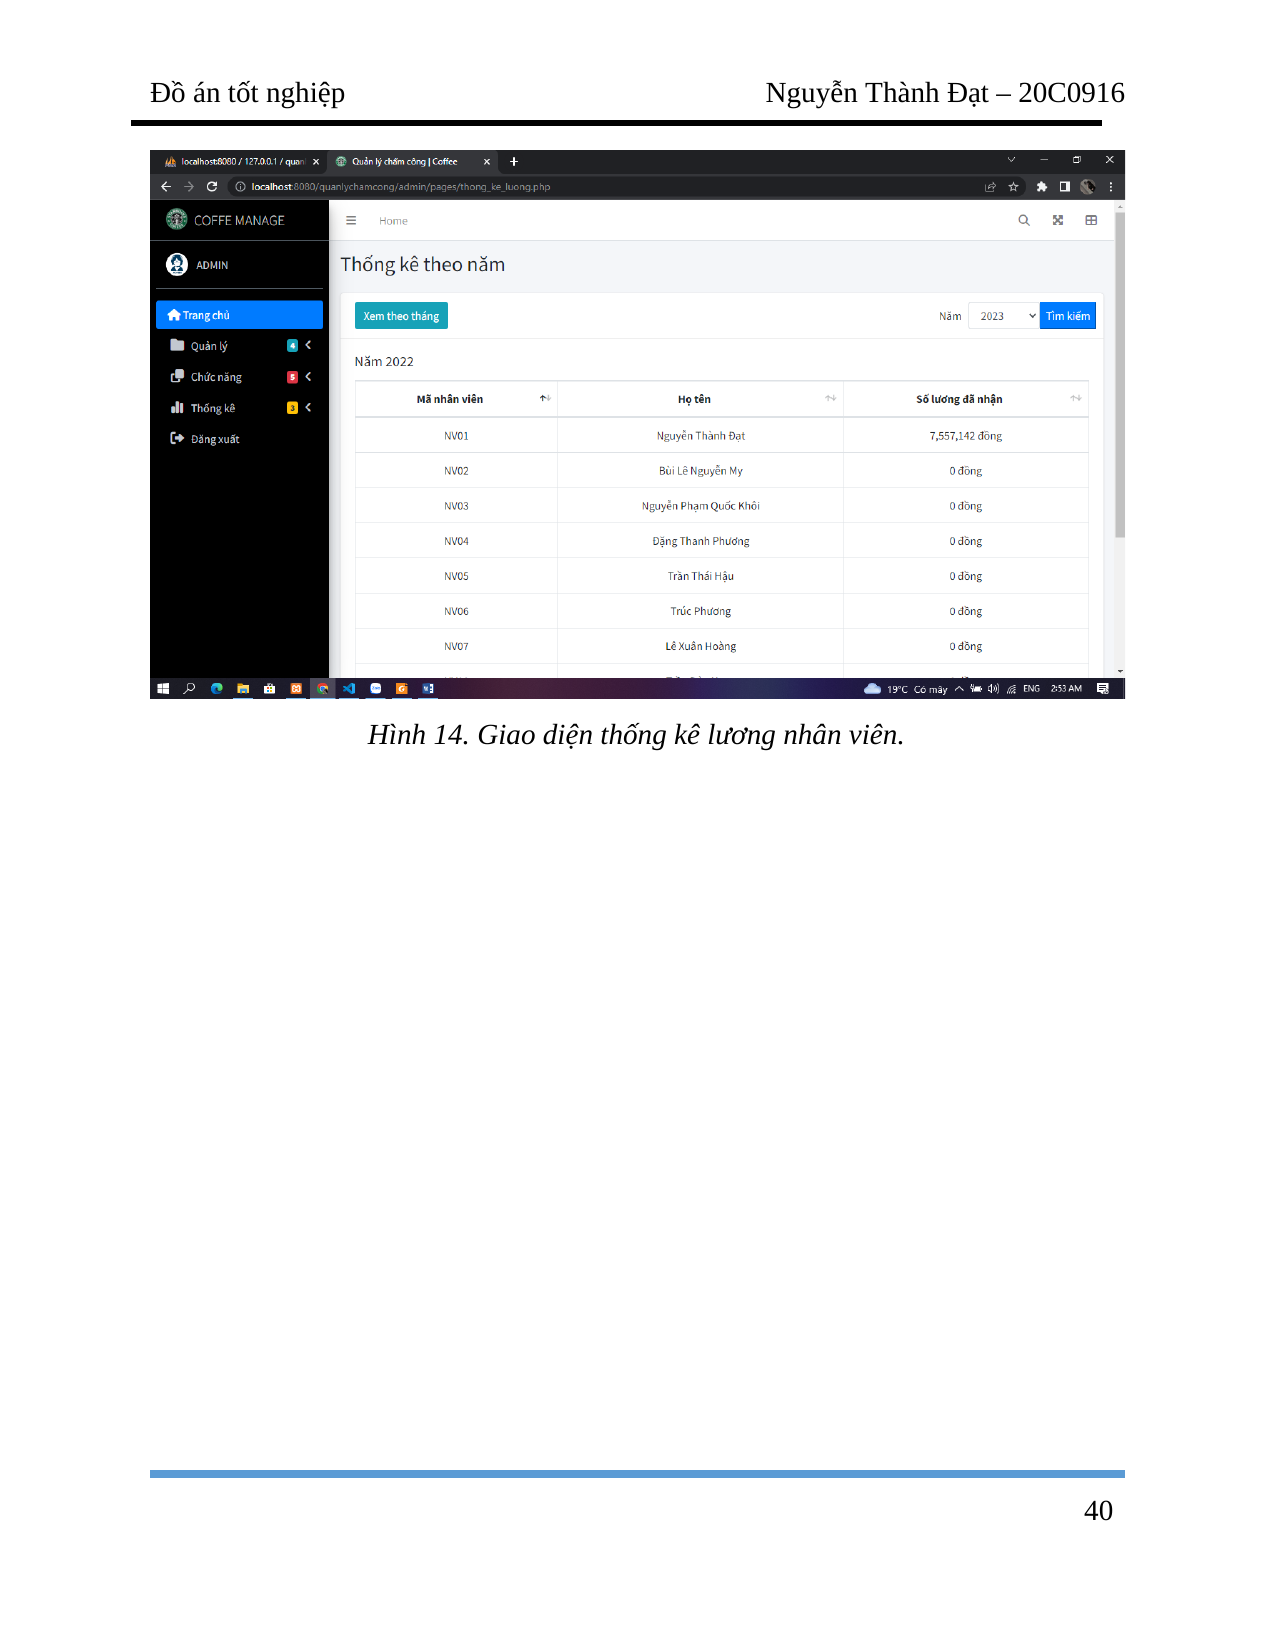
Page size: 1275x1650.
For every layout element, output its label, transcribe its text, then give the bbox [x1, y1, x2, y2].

picture [150, 150, 1125, 699]
text Hình 14. Giao diện thống kê lương nhân viên. [150, 717, 1125, 751]
